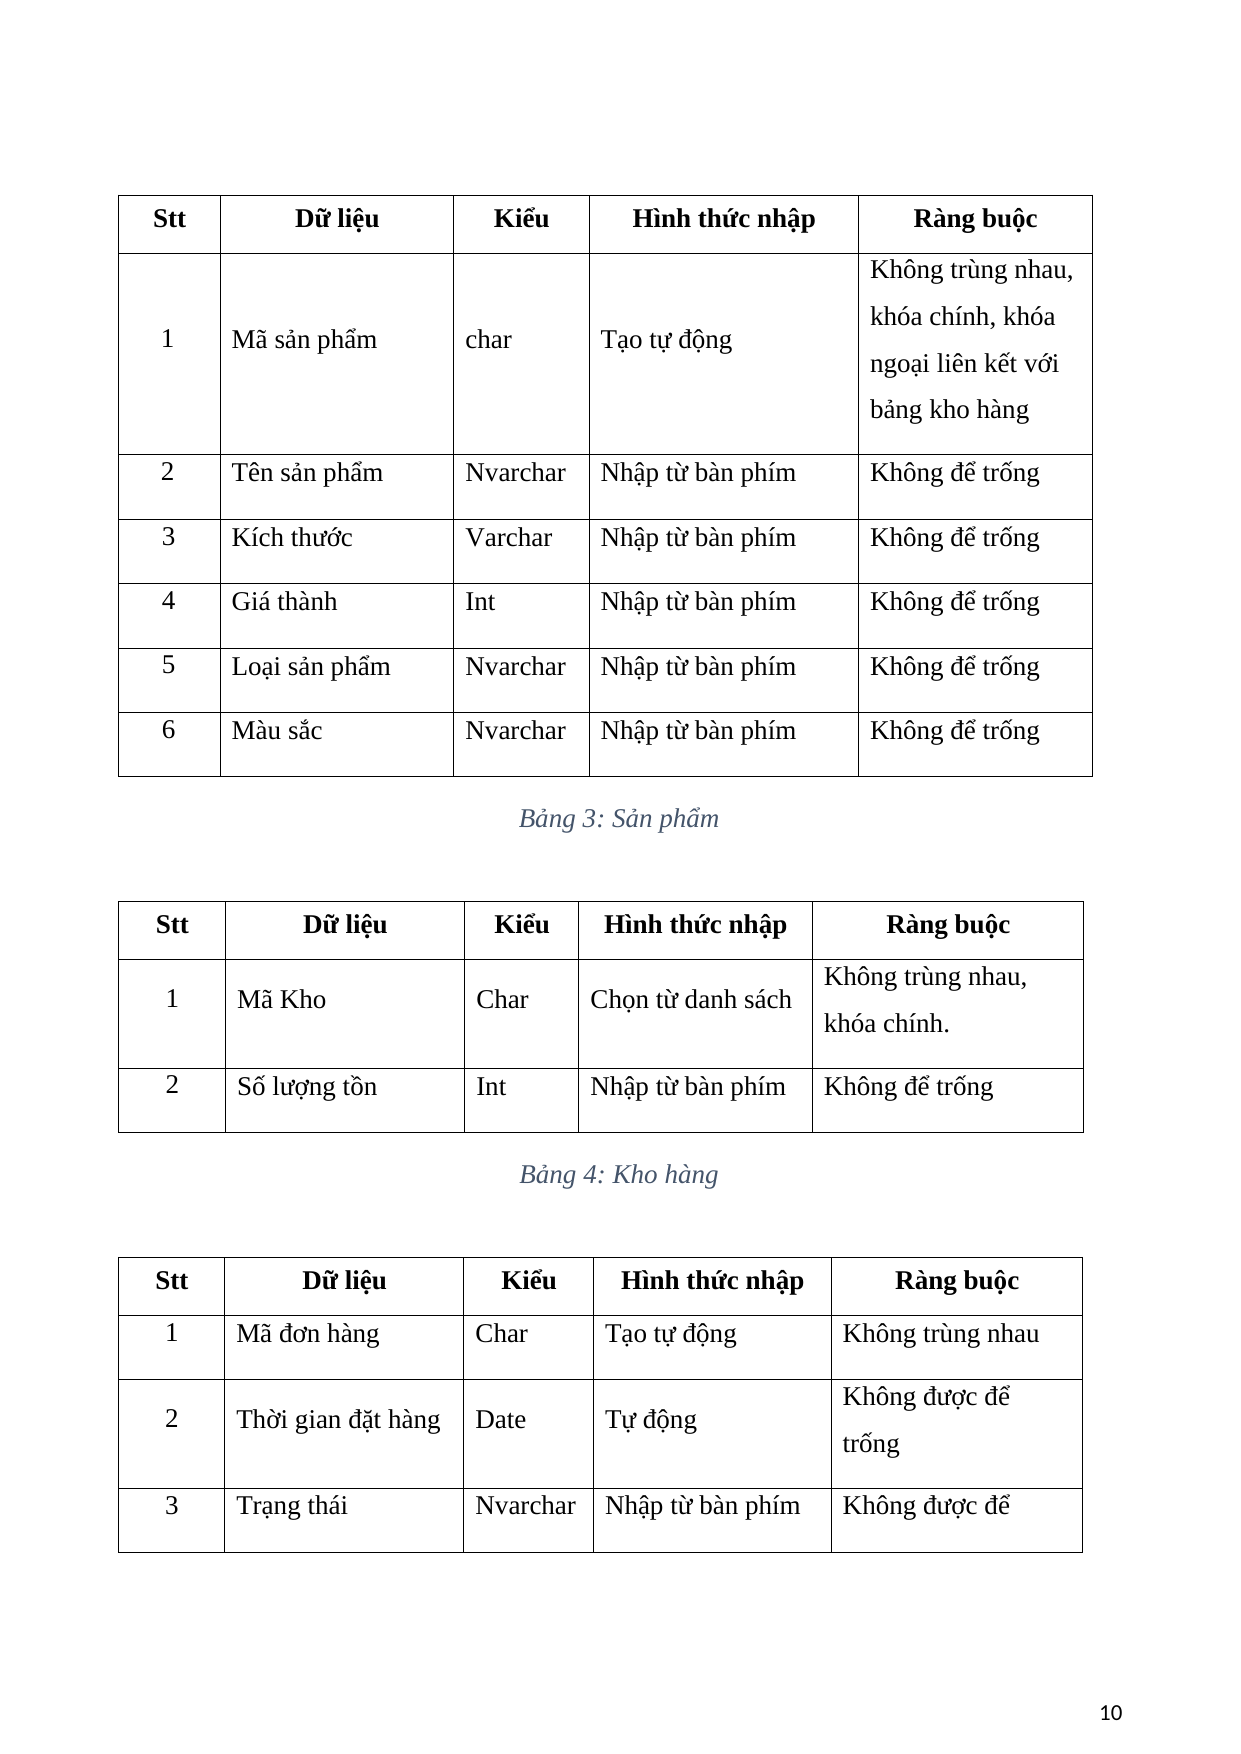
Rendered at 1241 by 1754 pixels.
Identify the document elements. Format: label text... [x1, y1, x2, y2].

text Bảng 3: Sản phẩm [118, 802, 1122, 833]
table_cell Nvarchar [454, 649, 589, 712]
table_cell [119, 1489, 224, 1552]
table_cell [119, 960, 225, 1068]
table_cell [119, 649, 220, 712]
table_header Hình thức nhập [594, 1258, 831, 1315]
table_header Ràng buộc [832, 1258, 1082, 1315]
table_cell Kích thước [221, 520, 453, 583]
table_header Stt [119, 902, 225, 959]
table_header Kiểu [454, 196, 589, 252]
table_header Dữ liệu [221, 196, 453, 252]
table_cell Date [464, 1380, 593, 1488]
table_cell Nhập từ bàn phím [590, 649, 858, 712]
table_cell Tự động [594, 1380, 831, 1488]
table_cell [119, 1380, 224, 1488]
table_header Ràng buộc [859, 196, 1092, 252]
table_cell Char [464, 1316, 593, 1379]
table_cell Nhập từ bàn phím [590, 713, 858, 776]
table_cell Int [454, 584, 589, 647]
table_cell Nhập từ bàn phím [590, 584, 858, 647]
table_cell Màu sắc [221, 713, 453, 776]
table_cell Tạo tự động [590, 254, 858, 454]
table_header Stt [119, 1258, 224, 1315]
table_cell Giá thành [221, 584, 453, 647]
table_cell Không được để trống [832, 1380, 1082, 1488]
table_cell Nvarchar [454, 455, 589, 519]
table_cell [119, 254, 220, 454]
table_cell [119, 455, 220, 519]
table_cell Không để trống [859, 584, 1092, 647]
table_cell [119, 1316, 224, 1379]
table_header Hình thức nhập [579, 902, 812, 959]
table_cell Không trùng nhau [832, 1316, 1082, 1379]
table_cell Nhập từ bàn phím [590, 455, 858, 519]
table_cell Char [465, 960, 578, 1068]
table_header Hình thức nhập [590, 196, 858, 252]
table_cell [119, 713, 220, 776]
table_cell [119, 1069, 225, 1132]
table_cell Số lượng tồn [226, 1069, 464, 1132]
table_header Stt [119, 196, 220, 252]
table_cell Không để trống [859, 455, 1092, 519]
table_cell Int [465, 1069, 578, 1132]
table_cell Không trùng nhau, khóa chính. [813, 960, 1083, 1068]
table_cell Không để trống [859, 520, 1092, 583]
table_cell Không để trống [859, 713, 1092, 776]
table_cell Mã sản phẩm [221, 254, 453, 454]
table_cell Nhập từ bàn phím [594, 1489, 831, 1552]
table_cell Tên sản phẩm [221, 455, 453, 519]
table_cell Nhập từ bàn phím [579, 1069, 812, 1132]
table_cell Mã đơn hàng [225, 1316, 463, 1379]
text Bảng 4: Kho hàng [118, 1158, 1122, 1189]
table_cell [119, 584, 220, 647]
table_cell Không được để trống [832, 1489, 1082, 1552]
table_cell Không để trống [859, 649, 1092, 712]
table_cell Không để trống [813, 1069, 1083, 1132]
table_cell Thời gian đặt hàng [225, 1380, 463, 1488]
table_cell Không trùng nhau, khóa chính, khóa ngoại liên kết với bảng kho hàng [859, 254, 1092, 454]
table_cell Trạng thái [225, 1489, 463, 1552]
table_cell Tạo tự động [594, 1316, 831, 1379]
table_header Dữ liệu [225, 1258, 463, 1315]
table_cell Nhập từ bàn phím [590, 520, 858, 583]
table_header Dữ liệu [226, 902, 464, 959]
table_cell Mã Kho [226, 960, 464, 1068]
table_cell [119, 520, 220, 583]
table_cell char [454, 254, 589, 454]
table_cell Chọn từ danh sách [579, 960, 812, 1068]
table_header Kiểu [465, 902, 578, 959]
table_header Kiểu [464, 1258, 593, 1315]
table_cell Nvarchar [454, 713, 589, 776]
table_cell Varchar [454, 520, 589, 583]
table_cell Loại sản phẩm [221, 649, 453, 712]
table_cell Nvarchar [464, 1489, 593, 1552]
table_header Ràng buộc [813, 902, 1083, 959]
